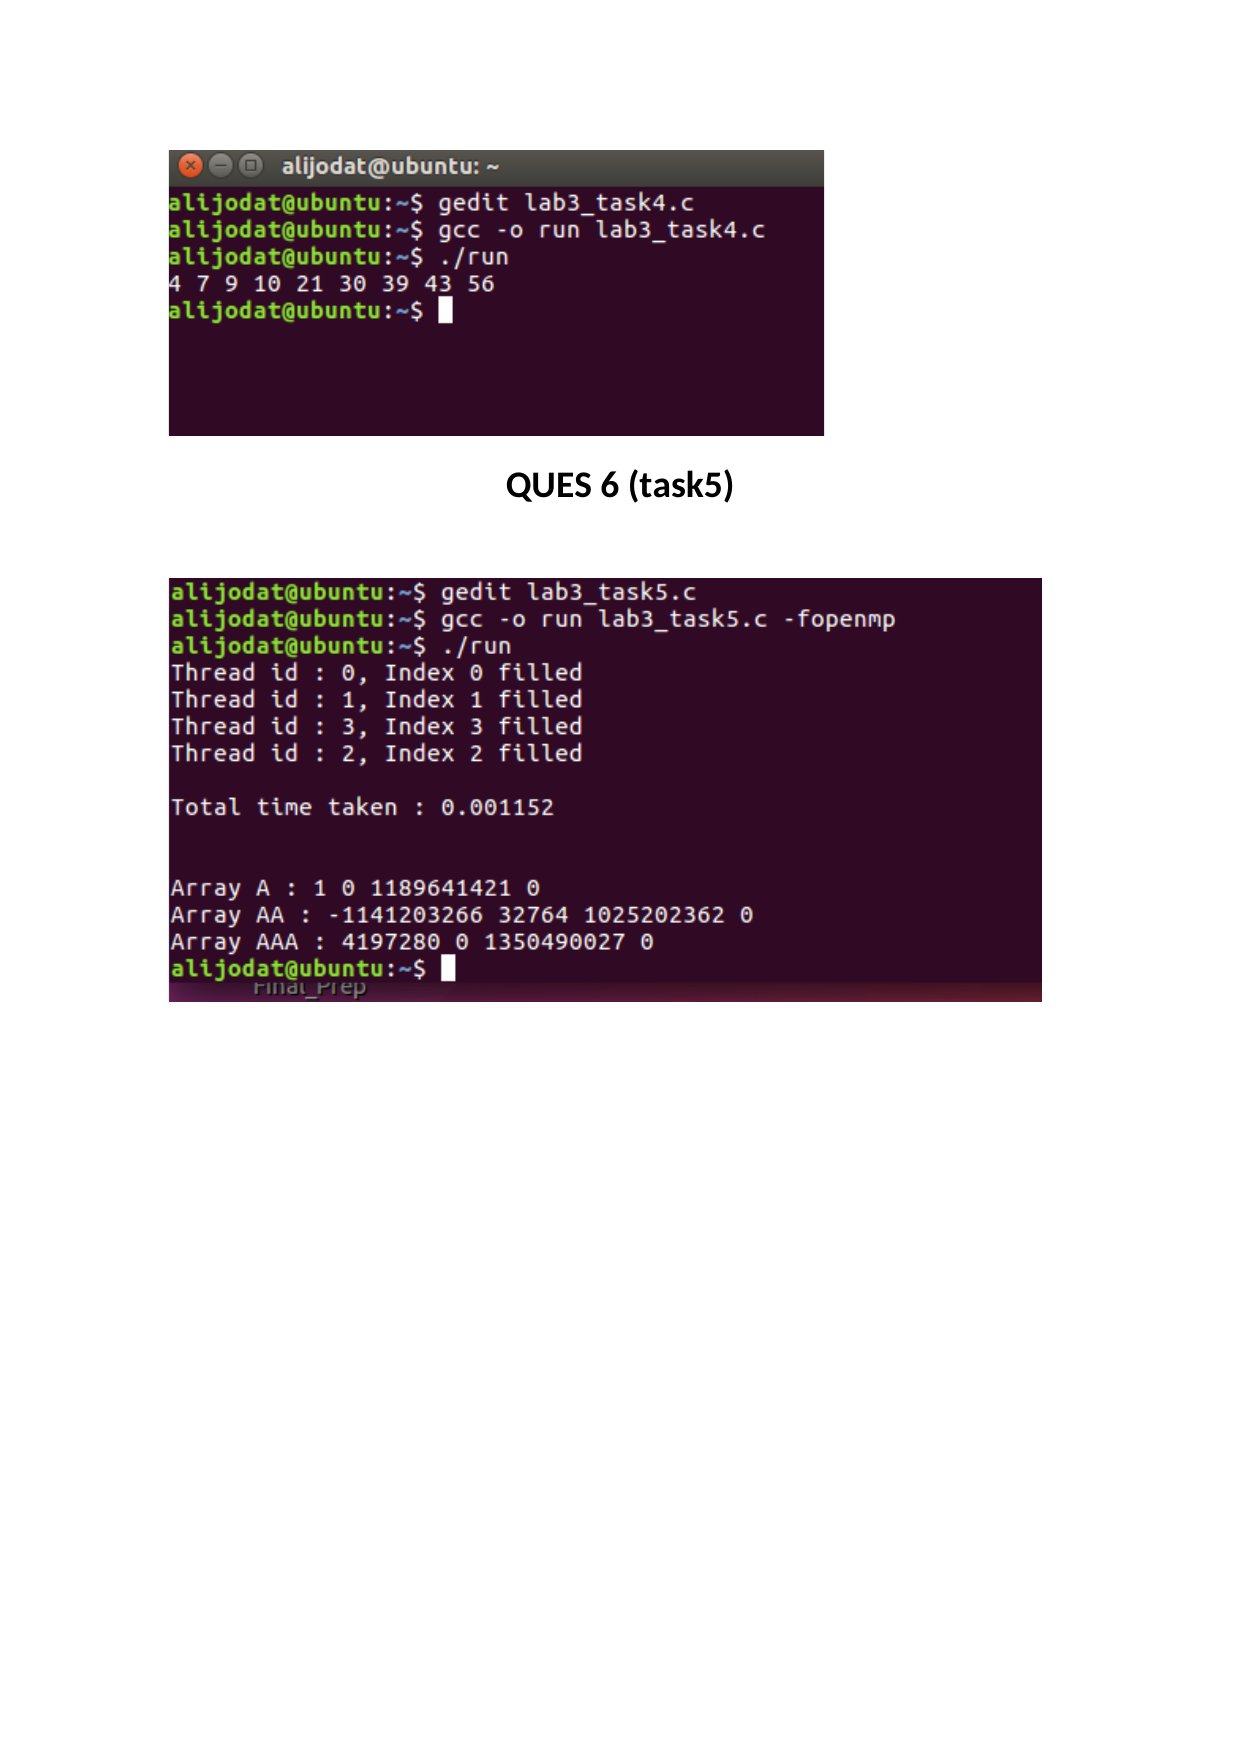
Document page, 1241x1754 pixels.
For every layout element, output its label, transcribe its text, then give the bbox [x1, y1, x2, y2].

picture [168, 150, 825, 436]
picture [168, 578, 1042, 1002]
text QUES 6 (task5) [150, 461, 1090, 507]
